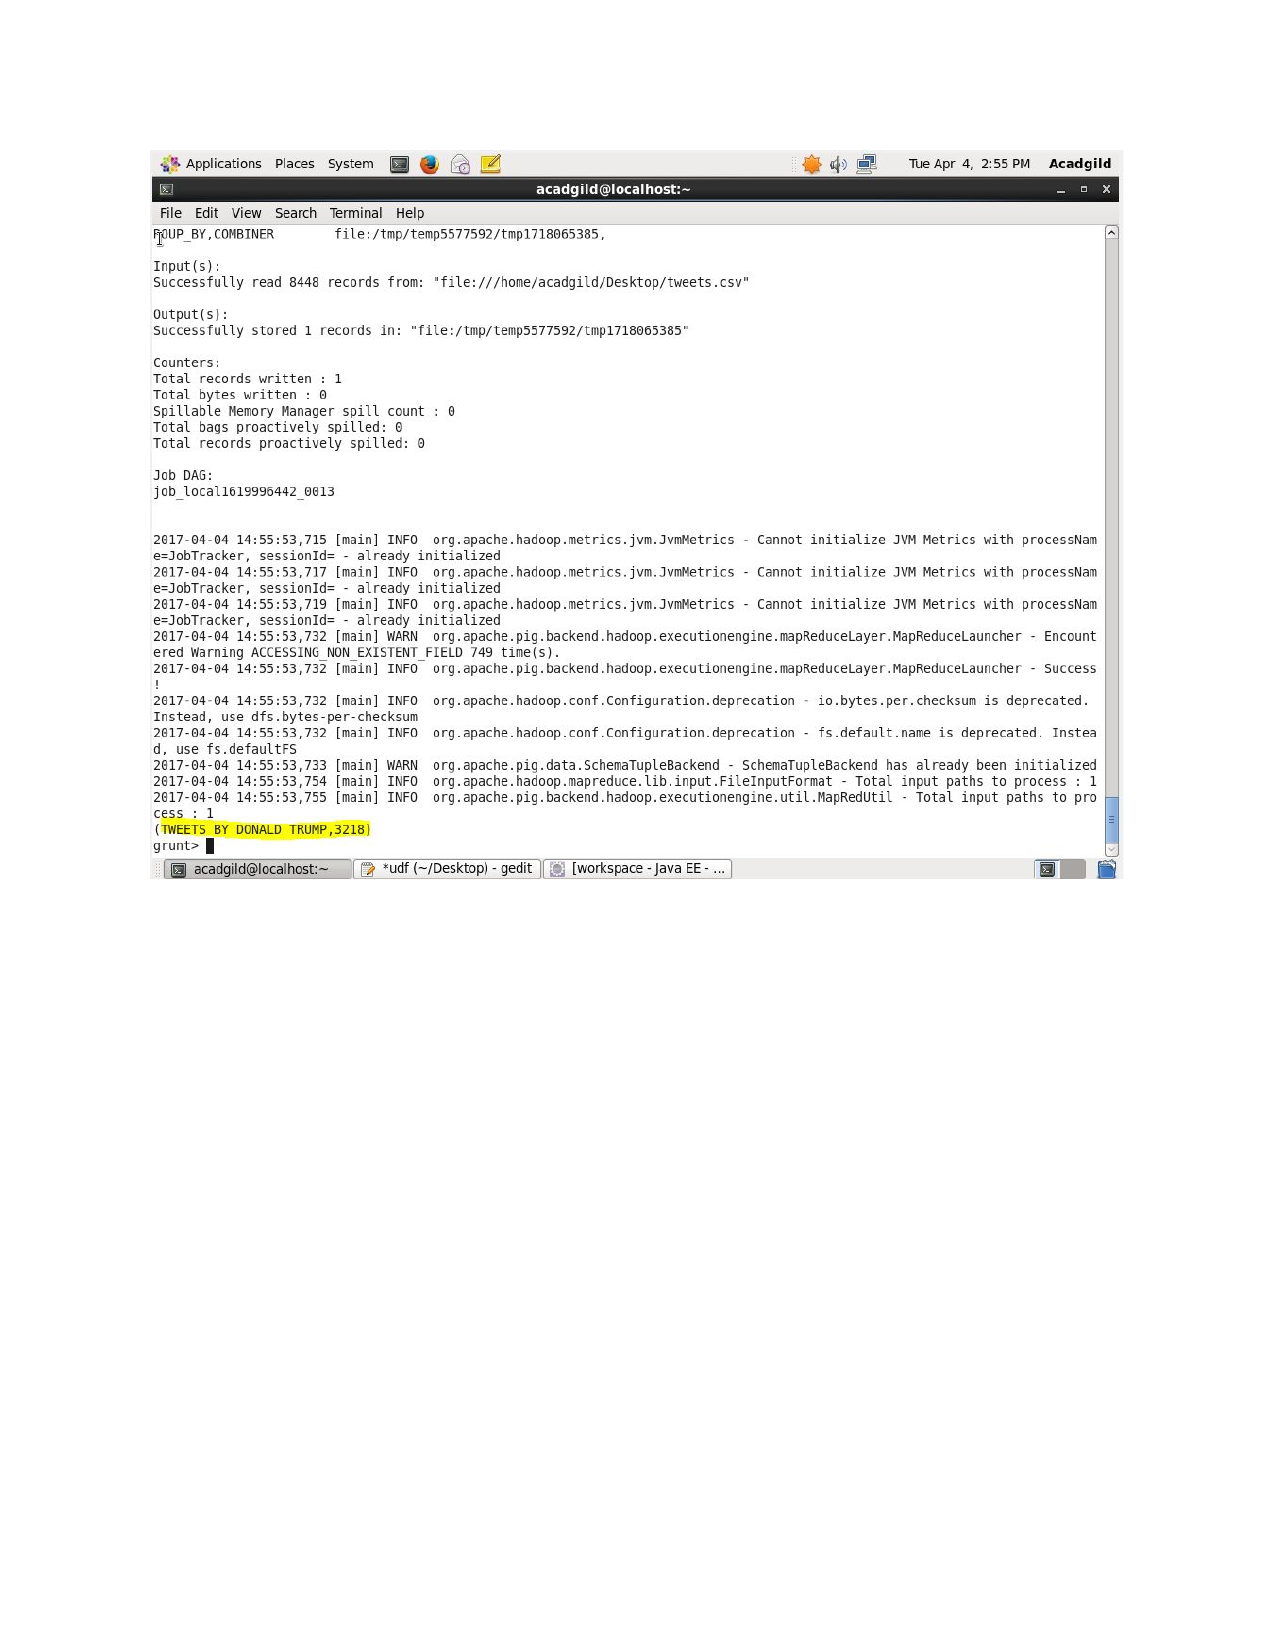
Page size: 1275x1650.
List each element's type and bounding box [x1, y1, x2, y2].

picture [150, 150, 1124, 879]
